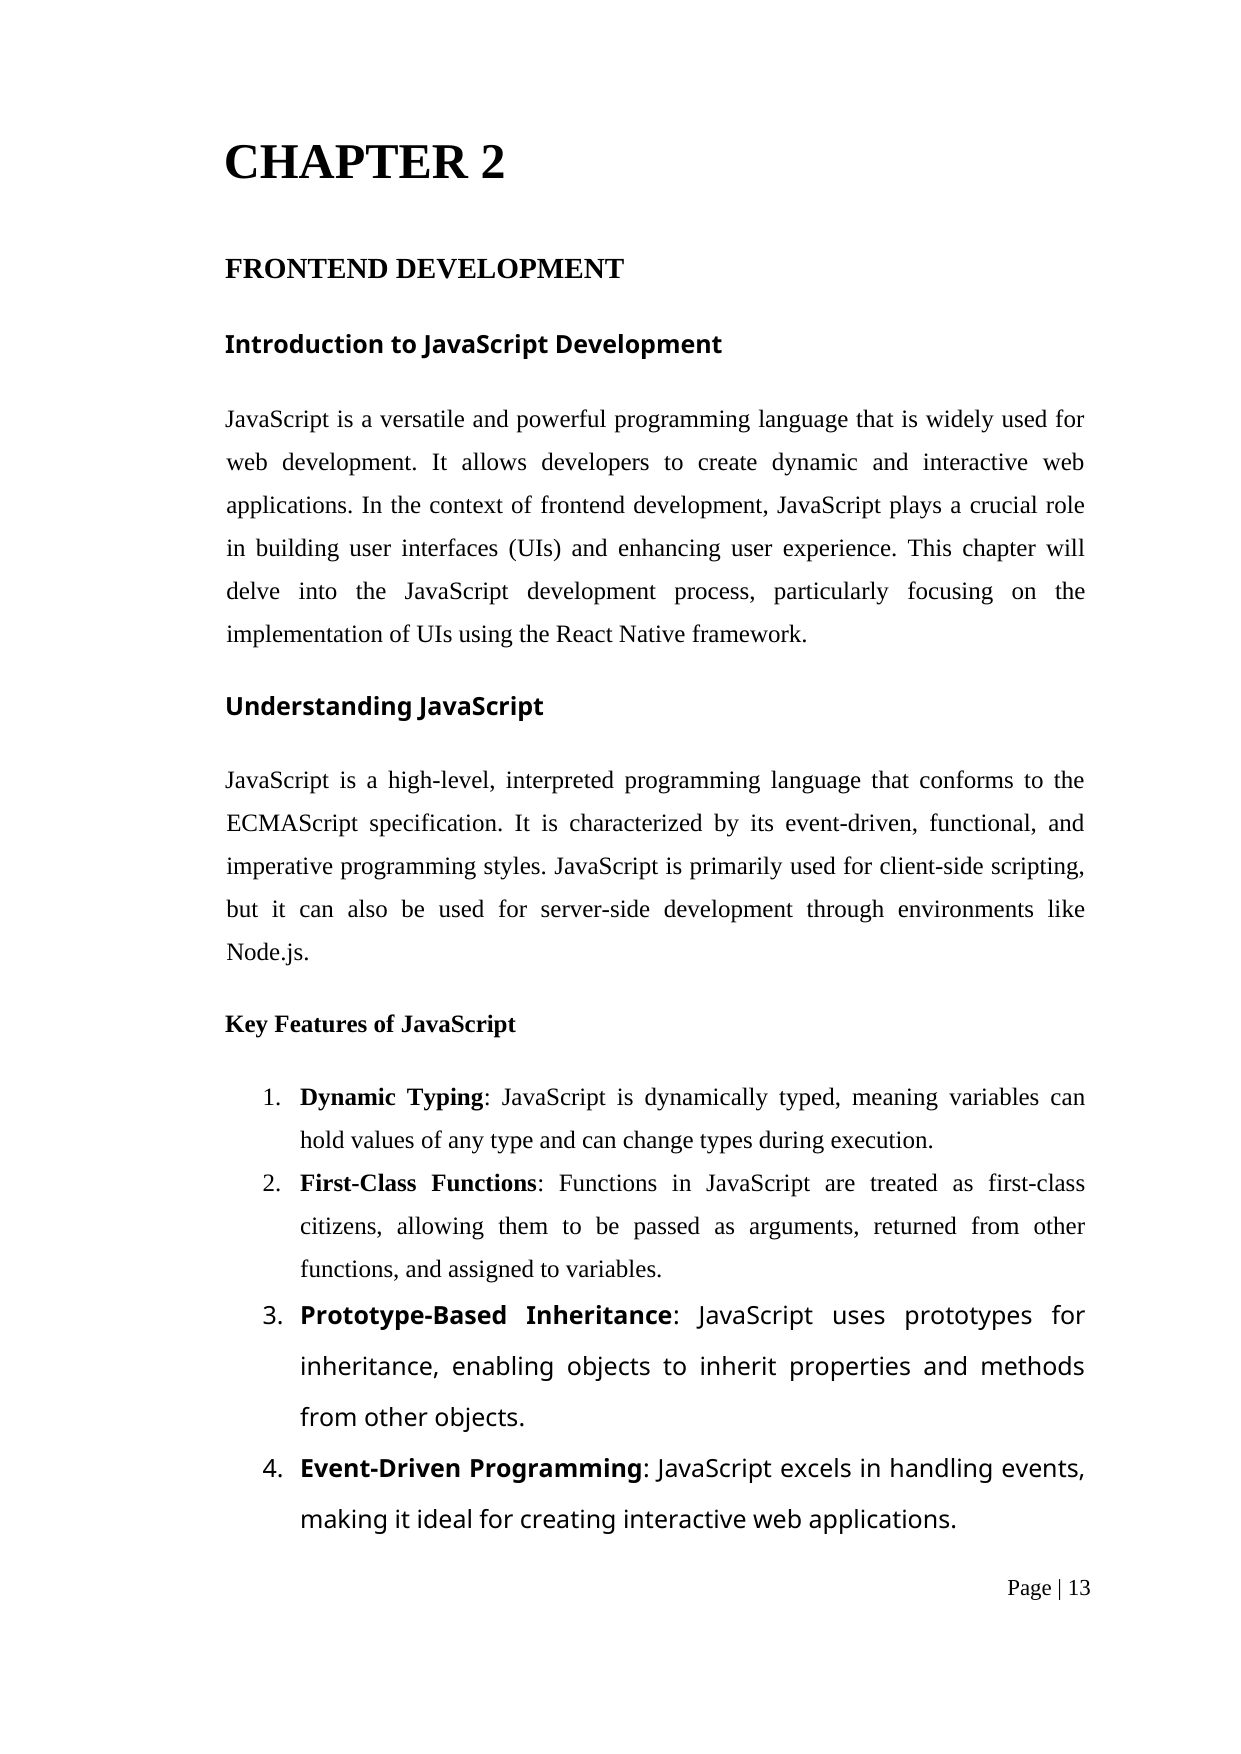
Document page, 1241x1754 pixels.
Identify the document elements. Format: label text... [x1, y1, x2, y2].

list Event-Driven Programming: JavaScript excels in handling events, making it ideal for creating interactive web applications. [262, 1451, 1086, 1536]
text JavaScript is a versatile and powerful programming language that is widely used for web development. It allows developers to create dynamic and interactive web applications. In the context of frontend development, JavaScript plays a crucial role in building user interfaces (UIs) and enhancing user experience. This chapter will delve into the JavaScript development process, particularly focusing on the implementation of UIs using the React Native framework. [225, 404, 1086, 648]
list Prototype-Based Inheritance: JavaScript uses prototypes for inheritance, enabling objects to inherit properties and methods from other objects. [262, 1297, 1086, 1433]
list First-Class Functions: Functions in JavaScript are treated as first-class citizens, allowing them to be passed as arguments, returned from other functions, and assigned to variables. [262, 1168, 1086, 1283]
subtitle CHAPTER 2 [223, 132, 1086, 190]
subtitle Introduction to JavaScript Development [225, 327, 1091, 361]
text JavaScript is a high-level, interpreted programming language that conforms to the ECMAScript specification. It is characterized by its event-driven, functional, and imperative programming styles. JavaScript is primarily used for client-side scripting, but it can also be used for server-side development through environments like Node.js. [225, 765, 1086, 966]
subtitle Understanding JavaScript [225, 688, 1091, 722]
subtitle Key Features of JavaScript [225, 1009, 1091, 1038]
list Dynamic Typing: JavaScript is dynamically typed, meaning variables can hold values of any type and can change types during execution. [262, 1082, 1086, 1154]
subtitle FRONTEND DEVELOPMENT [225, 251, 1091, 285]
